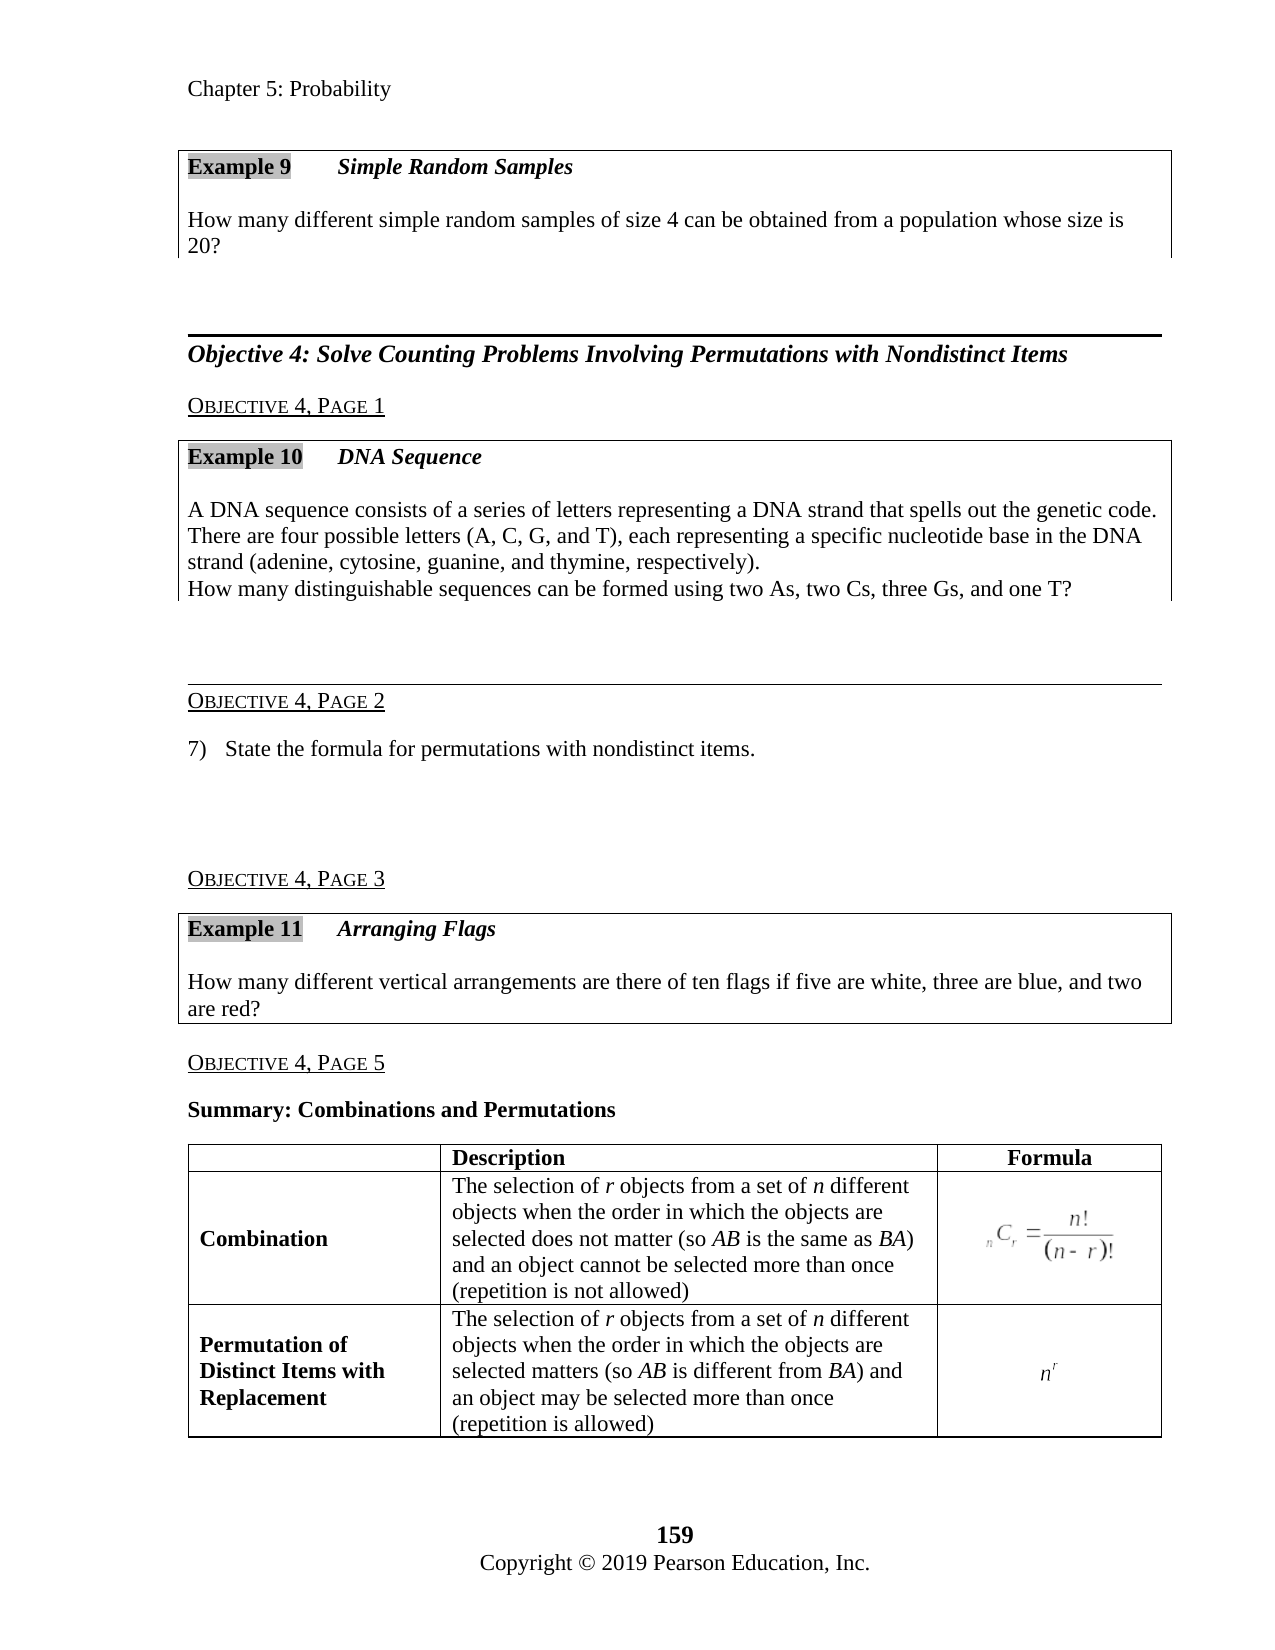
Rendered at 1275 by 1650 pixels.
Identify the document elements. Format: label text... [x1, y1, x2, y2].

text A DNA sequence consists of a series of letters representing a DNA strand that spells out the genetic code. There are four possible letters (A, C, G, and T), each representing a specific nucleotide base in the DNA strand (adenine, cytosine, guanine, and thymine, respectively). [179, 492, 1171, 575]
text How many different simple random samples of size 4 can be obtained from a population whose size is 20? [179, 203, 1171, 258]
text Objective 4, Page 1 [187, 393, 1162, 419]
table_cell Combination [189, 1172, 440, 1304]
text Example 10 DNA Sequence [179, 441, 1171, 469]
table_header Description [441, 1145, 937, 1171]
table_cell [938, 1172, 1161, 1304]
table_cell The selection of r objects from a set of n different objects when the order in which the objects are selected does not matter (so AB is the same as BA) and an object cannot be selected more than once (repetition is not allowed) [441, 1172, 937, 1304]
subtitle Objective 4: Solve Counting Problems Involving Permutations with Nondistinct Items [187, 335, 1162, 367]
text Objective 4, Page 2 [187, 685, 1162, 714]
table_cell Permutation of Distinct Items with Replacement [189, 1305, 440, 1436]
list State the formula for permutations with nondistinct items. [187, 735, 1162, 761]
text How many distinguishable sequences can be formed using two As, two Cs, three Gs, and one T? [187, 575, 1162, 601]
text Example 11 Arranging Flags [179, 914, 1171, 942]
text How many different vertical arrangements are there of ten flags if five are white, three are blue, and two are red? [179, 965, 1171, 1023]
text Objective 4, Page 3 [187, 865, 1162, 892]
text Objective 4, Page 5 [187, 1049, 1162, 1075]
table_header Formula [938, 1145, 1161, 1171]
table_header [189, 1145, 440, 1171]
table_cell [938, 1305, 1161, 1436]
text Example 9 Simple Random Samples [179, 151, 1171, 179]
text Summary: Combinations and Permutations [187, 1096, 1162, 1123]
table_cell The selection of r objects from a set of n different objects when the order in which the objects are selected matters (so AB is different from BA) and an object may be selected more than once (repetition is allowed) [441, 1305, 937, 1436]
